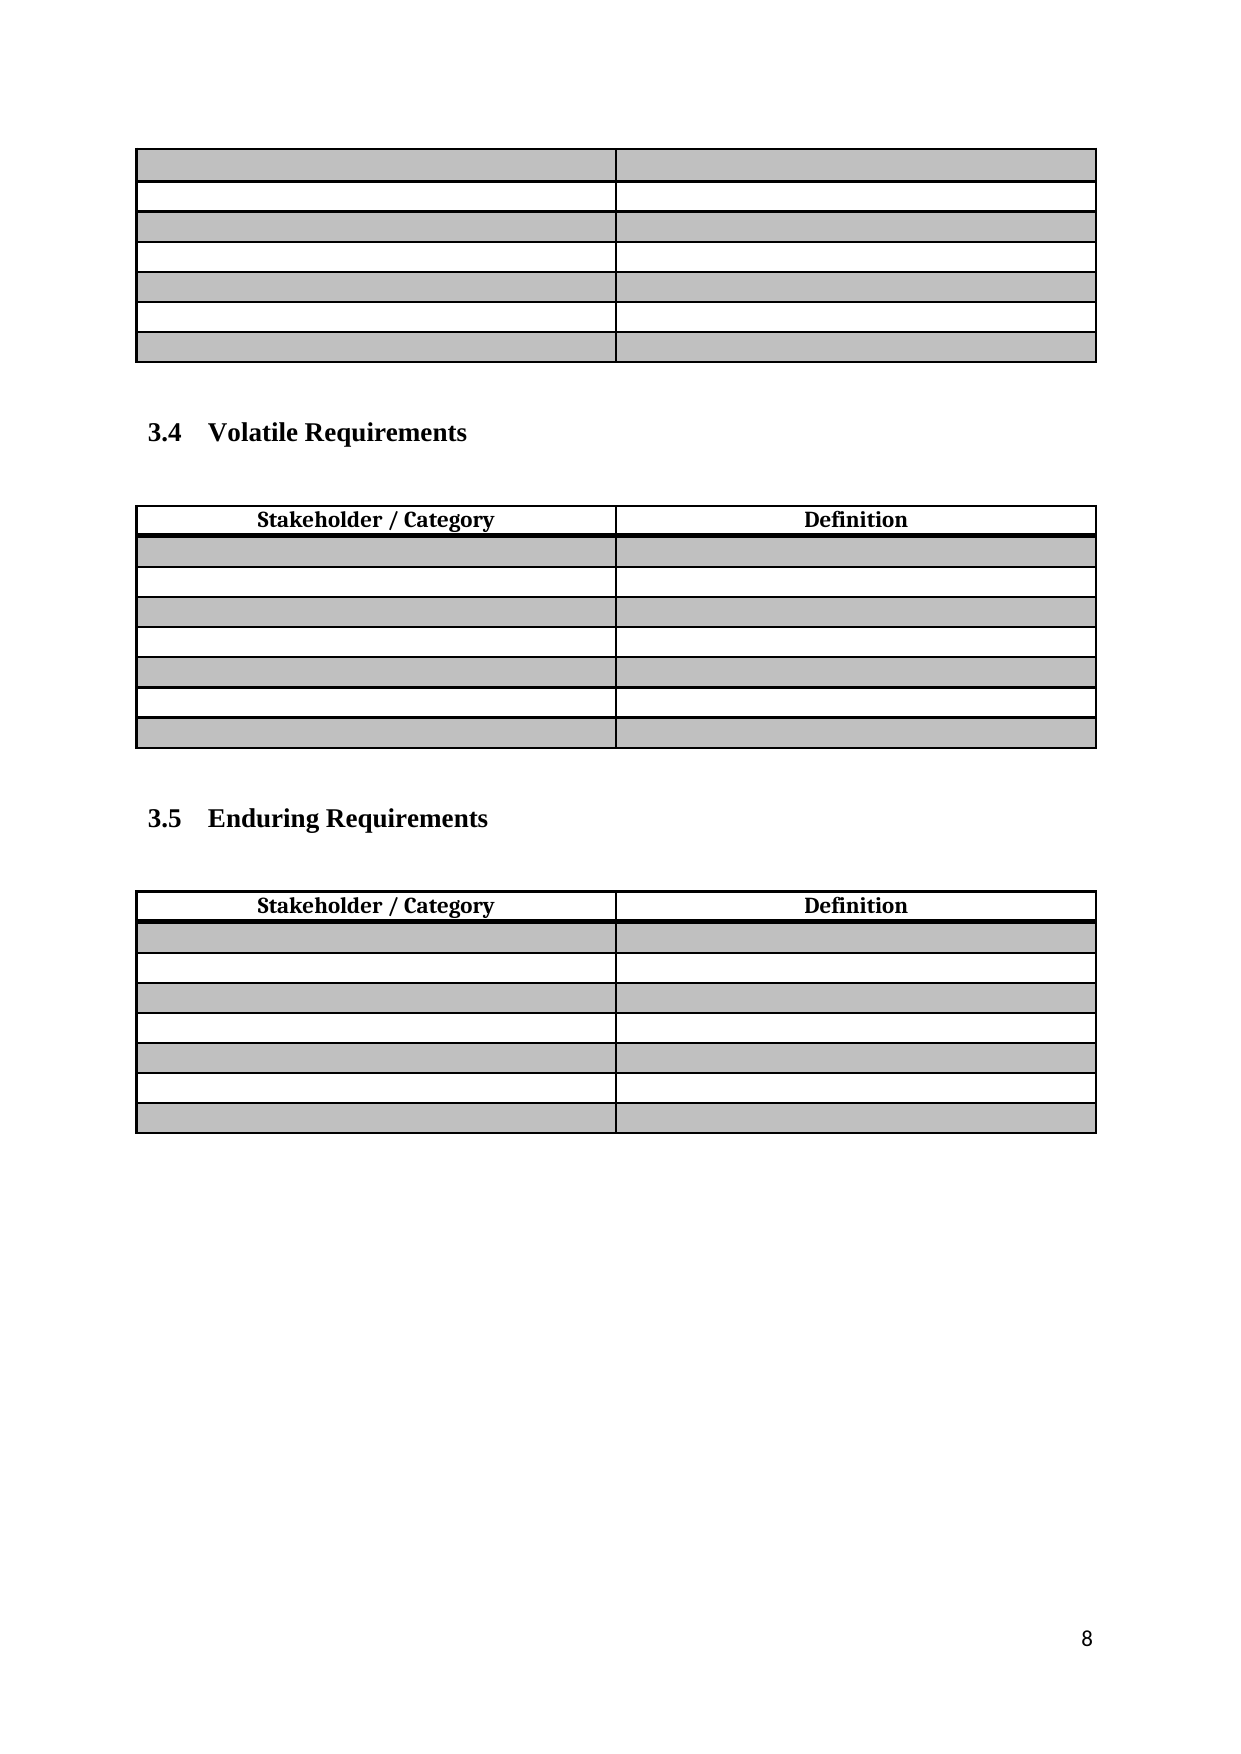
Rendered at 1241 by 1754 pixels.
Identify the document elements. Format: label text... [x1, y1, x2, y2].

table_cell [138, 1044, 615, 1072]
table_cell [617, 719, 1095, 747]
table_cell [138, 689, 615, 716]
table_cell [617, 658, 1095, 686]
table_header Stakeholder / Category [138, 893, 615, 919]
table_cell [138, 333, 615, 361]
table_cell [617, 333, 1095, 361]
table_cell [138, 954, 615, 982]
subtitle Enduring Requirements [148, 802, 1093, 833]
table_cell [138, 628, 615, 656]
subtitle Volatile Requirements [148, 416, 1093, 447]
table_cell [617, 213, 1095, 241]
table_cell [617, 1074, 1095, 1102]
table_cell [138, 658, 615, 686]
table_cell [617, 984, 1095, 1012]
table_cell [617, 183, 1095, 210]
table_cell [617, 689, 1095, 716]
table_cell [138, 1014, 615, 1042]
table_cell [138, 1104, 615, 1132]
table_cell [138, 150, 615, 180]
table_cell [138, 273, 615, 301]
table_cell [617, 628, 1095, 656]
table_cell [138, 568, 615, 596]
table_cell [138, 303, 615, 331]
table_cell [617, 1044, 1095, 1072]
table_cell [138, 984, 615, 1012]
table_cell [617, 303, 1095, 331]
table_cell [138, 183, 615, 210]
table_cell [138, 598, 615, 626]
table_cell [138, 538, 615, 566]
table_cell [138, 243, 615, 271]
table_cell [617, 568, 1095, 596]
table_cell [617, 924, 1095, 952]
table_cell [138, 1074, 615, 1102]
table_cell [138, 213, 615, 241]
table_header Definition [617, 507, 1095, 533]
table_cell [617, 273, 1095, 301]
table_cell [138, 924, 615, 952]
table_header Stakeholder / Category [138, 507, 615, 533]
table_cell [617, 150, 1095, 180]
table_header Definition [617, 893, 1095, 919]
table_cell [617, 598, 1095, 626]
table_cell [138, 719, 615, 747]
table_cell [617, 243, 1095, 271]
table_cell [617, 538, 1095, 566]
table_cell [617, 954, 1095, 982]
table_cell [617, 1014, 1095, 1042]
table_cell [617, 1104, 1095, 1132]
